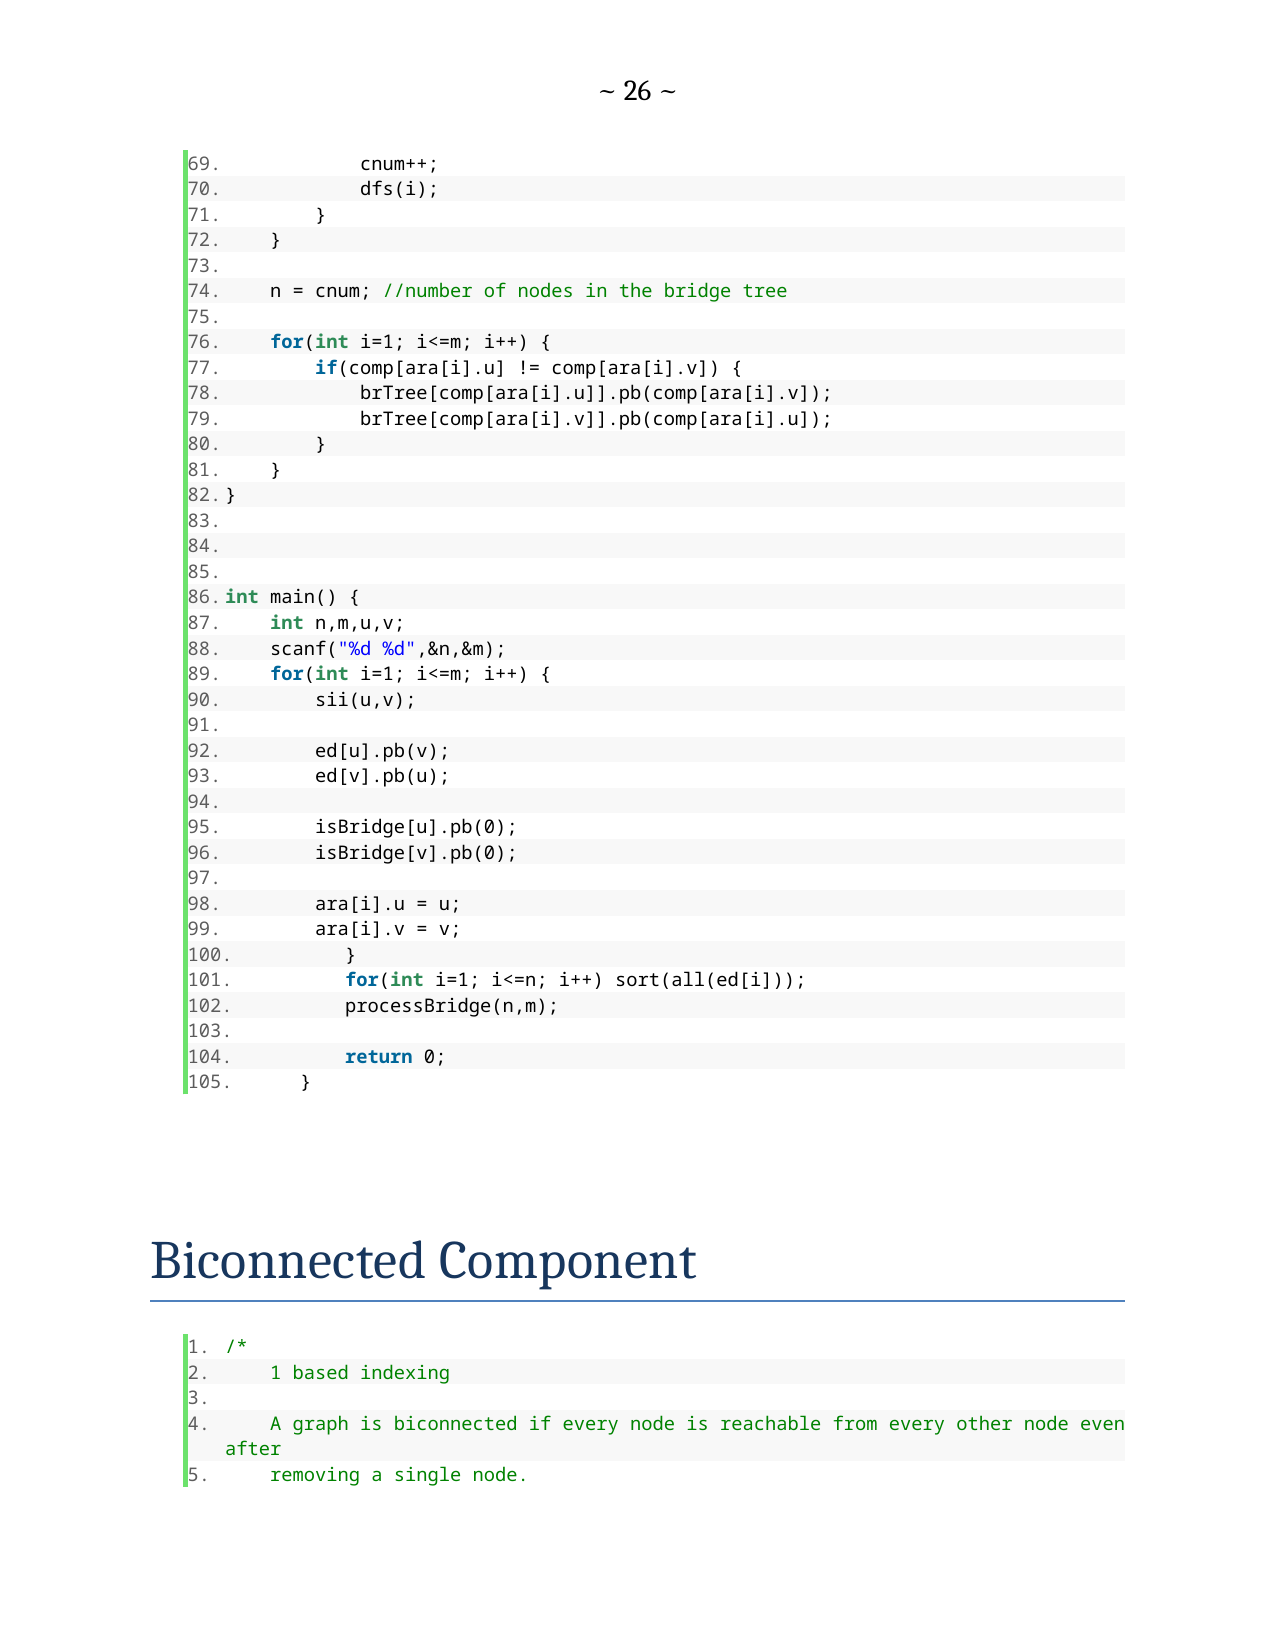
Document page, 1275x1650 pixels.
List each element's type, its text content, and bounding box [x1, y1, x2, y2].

list A graph is biconnected if every node is reachable from every other node even after [188, 1410, 1125, 1461]
list int n,m,u,v; [188, 609, 1125, 635]
list for(int i=1; i<=m; i++) { [188, 329, 1125, 354]
title Biconnected Component [150, 1229, 1125, 1300]
list brTree[comp[ara[i].v]].pb(comp[ara[i].u]); [188, 405, 1125, 431]
list processBridge(n,m); [188, 992, 1125, 1018]
list int main() { [188, 584, 1125, 609]
list ed[u].pb(v); [188, 737, 1125, 762]
list } [188, 482, 1125, 507]
list } [188, 227, 1125, 252]
list for(int i=1; i<=m; i++) { [188, 660, 1125, 686]
list /* [183, 1333, 1125, 1359]
list for(int i=1; i<=n; i++) sort(all(ed[i])); [188, 967, 1125, 992]
list } [188, 941, 1125, 967]
list isBridge[v].pb(0); [188, 839, 1125, 864]
list } [188, 456, 1125, 482]
list ed[v].pb(u); [188, 762, 1125, 788]
list 1 based indexing [188, 1359, 1125, 1384]
list brTree[comp[ara[i].u]].pb(comp[ara[i].v]); [188, 380, 1125, 405]
list ara[i].u = u; [188, 890, 1125, 916]
list sii(u,v); [188, 686, 1125, 711]
list isBridge[u].pb(0); [188, 813, 1125, 839]
list ara[i].v = v; [188, 916, 1125, 941]
list removing a single node. [188, 1461, 1125, 1487]
list cnum++; [188, 150, 1125, 176]
list dfs(i); [188, 176, 1125, 201]
list } [188, 201, 1125, 227]
list if(comp[ara[i].u] != comp[ara[i].v]) { [188, 354, 1125, 380]
list } [188, 1069, 1125, 1094]
list n = cnum; //number of nodes in the bridge tree [188, 278, 1125, 303]
list } [188, 431, 1125, 456]
list scanf("%d %d",&n,&m); [188, 635, 1125, 660]
list return 0; [188, 1043, 1125, 1069]
